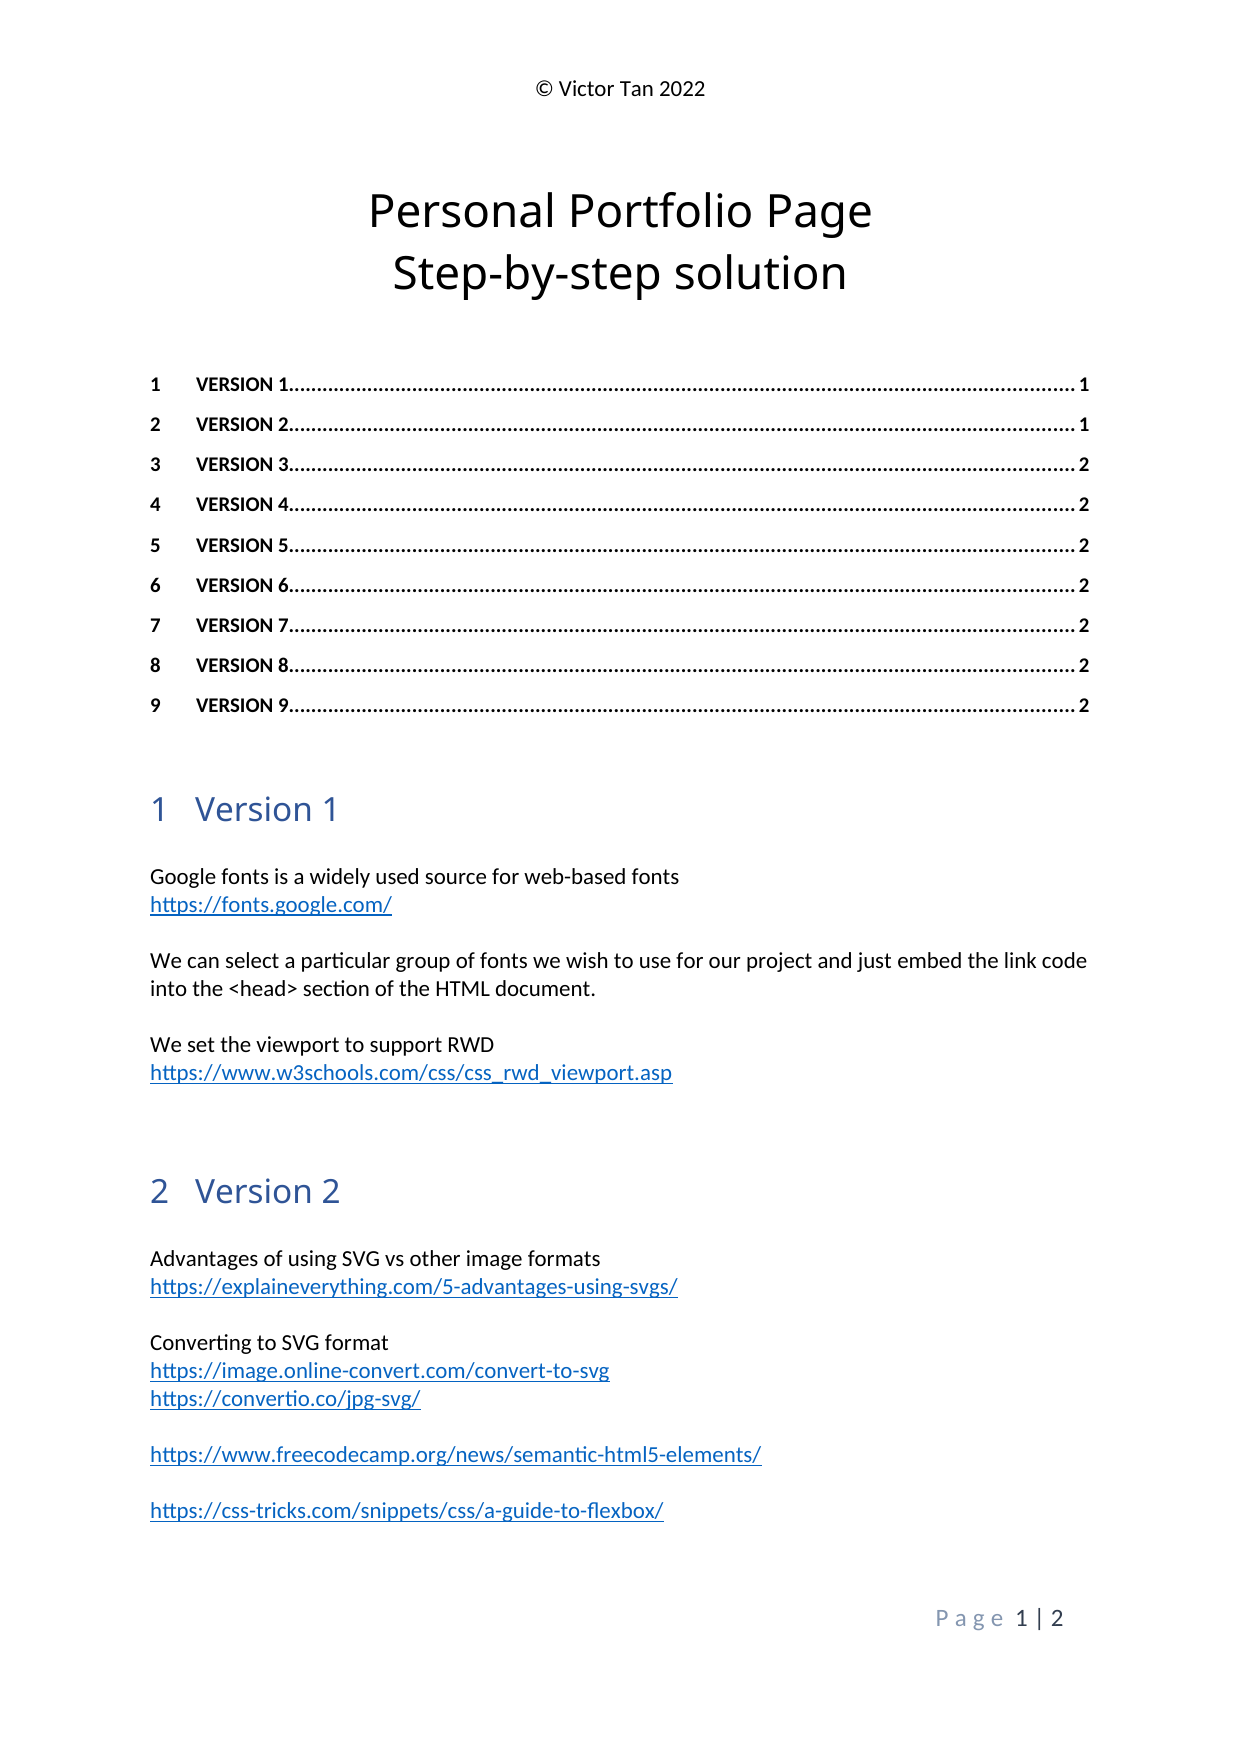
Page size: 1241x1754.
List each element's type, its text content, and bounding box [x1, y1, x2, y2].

text 4 Version 4 2 [150, 492, 1090, 517]
text 8 Version 8 2 [150, 652, 1090, 677]
text We can select a particular group of fonts we wish to use for our project and just embed the link code into the <head> section of the HTML document. [150, 946, 1090, 1002]
subtitle Version 1 [150, 785, 1090, 831]
text https://fonts.google.com/ [150, 890, 1090, 918]
text Converting to SVG format [150, 1328, 1090, 1357]
text https://explaineverything.com/5-advantages-using-svgs/ [150, 1272, 1090, 1301]
text 6 Version 6 2 [150, 572, 1090, 597]
text Step-by-step solution [150, 240, 1090, 303]
text 9 Version 9 2 [150, 692, 1090, 718]
subtitle Version 2 [150, 1167, 1090, 1213]
text https://www.w3schools.com/css/css_rwd_viewport.asp [150, 1058, 1090, 1086]
text 1 Version 1 1 [150, 371, 1090, 397]
text 2 Version 2 1 [150, 411, 1090, 437]
text https://convertio.co/jpg-svg/ [150, 1384, 1090, 1413]
text https://css-tricks.com/snippets/css/a-guide-to-flexbox/ [150, 1497, 1090, 1525]
text We set the viewport to support RWD [150, 1030, 1090, 1058]
text 7 Version 7 2 [150, 612, 1090, 637]
text Google fonts is a widely used source for web-based fonts [150, 862, 1090, 890]
text 5 Version 5 2 [150, 532, 1090, 557]
text 3 Version 3 2 [150, 452, 1090, 477]
text Personal Portfolio Page [150, 178, 1090, 240]
text https://image.online-convert.com/convert-to-svg [150, 1357, 1090, 1384]
text Advantages of using SVG vs other image formats [150, 1244, 1090, 1272]
text https://www.freecodecamp.org/news/semantic-html5-elements/ [150, 1441, 1090, 1469]
